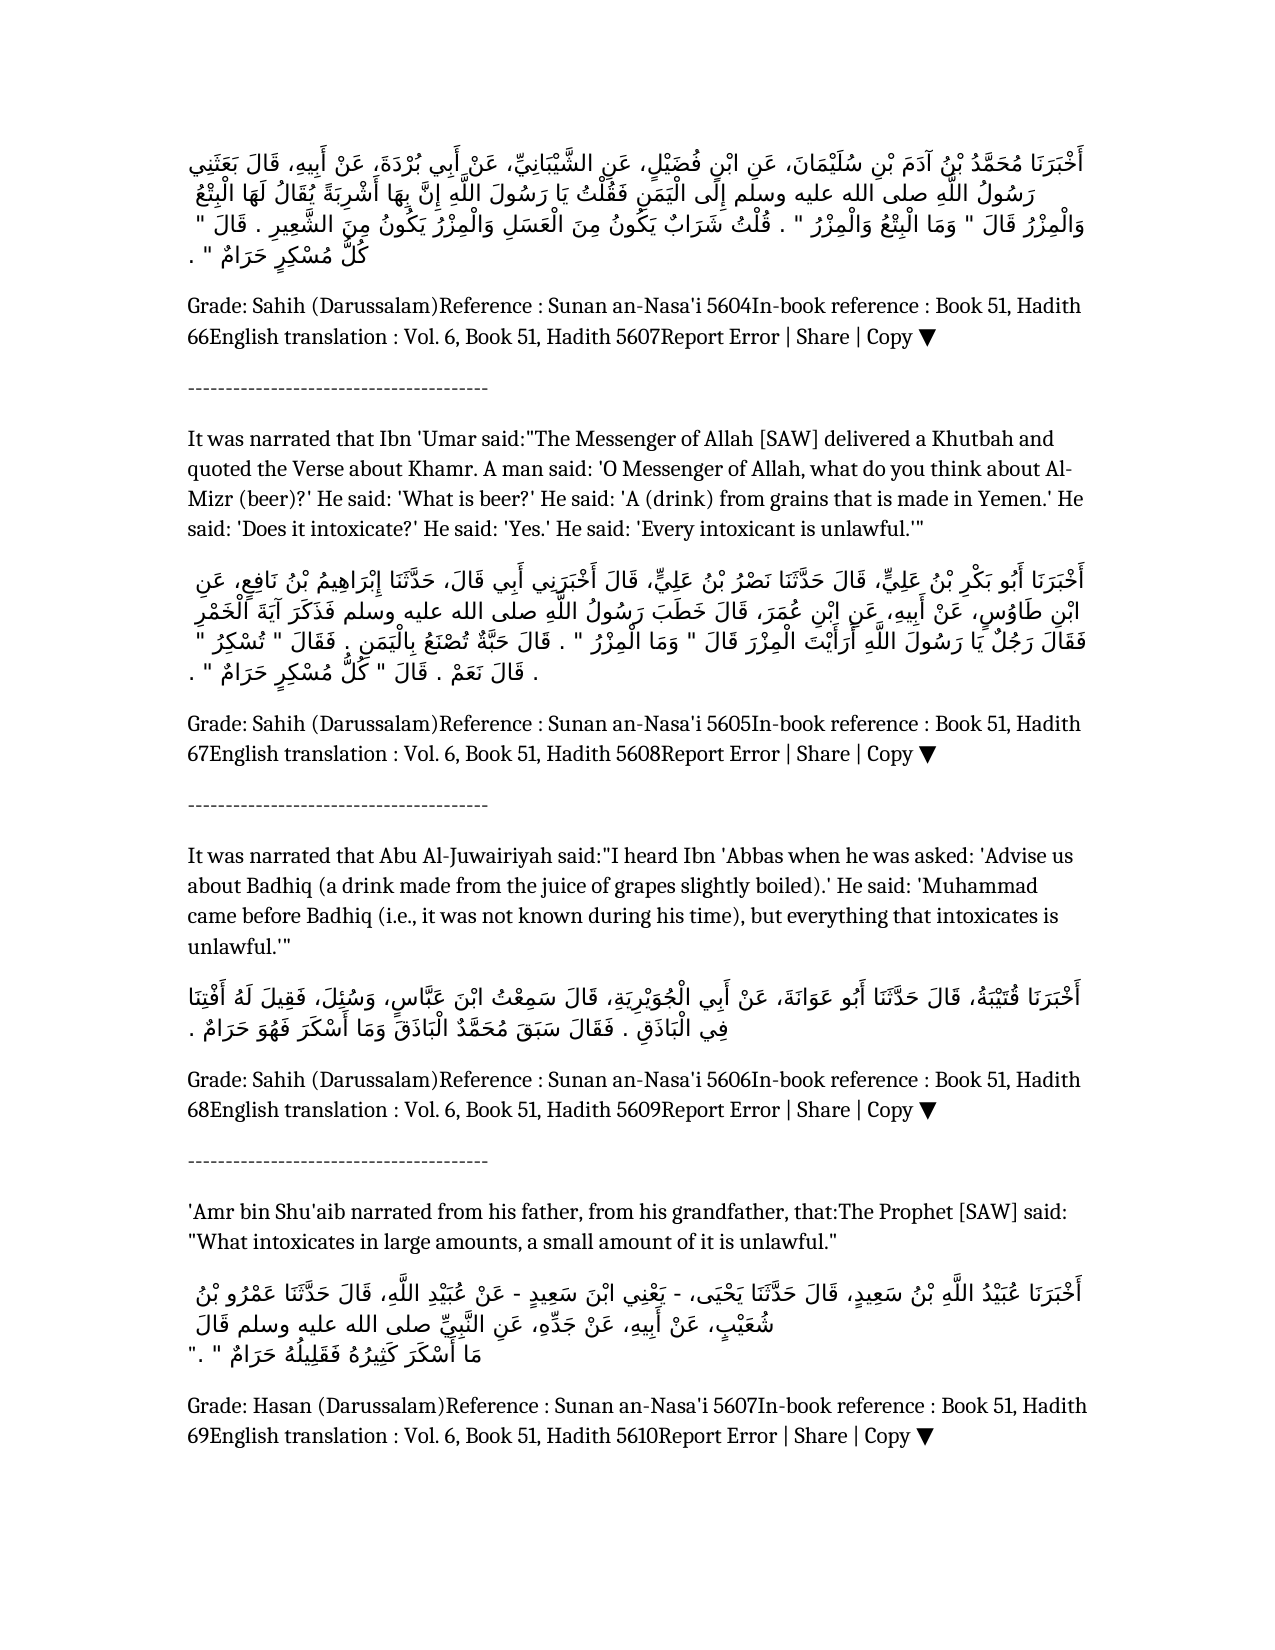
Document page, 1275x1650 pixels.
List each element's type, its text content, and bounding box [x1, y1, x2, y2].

text Grade: Hasan (Darussalam)Reference : Sunan an-Nasa'i 5607In-book reference : Book 51, Hadith 69English translation : Vol. 6, Book 51, Hadith 5610Report Error | Share | Copy ▼ [187, 1393, 1087, 1450]
text Grade: Sahih (Darussalam)Reference : Sunan an-Nasa'i 5606In-book reference : Book 51, Hadith 68English translation : Vol. 6, Book 51, Hadith 5609Report Error | Share | Copy ▼ [187, 1067, 1087, 1123]
text أَخْبَرَنَا أَبُو بَكْرِ بْنُ عَلِيٍّ، قَالَ حَدَّثَنَا نَصْرُ بْنُ عَلِيٍّ، قَالَ أَخْبَرَنِي أَبِي قَالَ، حَدَّثَنَا إِبْرَاهِيمُ بْنُ نَافِعٍ، عَنِ ابْنِ طَاوُسٍ، عَنْ أَبِيهِ، عَنِ ابْنِ عُمَرَ، قَالَ خَطَبَ رَسُولُ اللَّهِ صلى الله عليه وسلم فَذَكَرَ آيَةَ الْخَمْرِ فَقَالَ رَجُلٌ يَا رَسُولَ اللَّهِ أَرَأَيْتَ الْمِزْرَ قَالَ ‏"‏ وَمَا الْمِزْرُ ‏"‏ ‏.‏ قَالَ حَبَّةٌ تُصْنَعُ بِالْيَمَنِ ‏.‏ فَقَالَ ‏"‏ تُسْكِرُ ‏"‏ ‏.‏ قَالَ نَعَمْ ‏.‏ قَالَ ‏"‏ كُلُّ مُسْكِرٍ حَرَامٌ ‏"‏ ‏.‏ [187, 567, 1087, 686]
text It was narrated that Ibn 'Umar said:"The Messenger of Allah [SAW] delivered a Khutbah and quoted the Verse about Khamr. A man said: 'O Messenger of Allah, what do you think about Al-Mizr (beer)?' He said: 'What is beer?' He said: 'A (drink) from grains that is made in Yemen.' He said: 'Does it intoxicate?' He said: 'Yes.' He said: 'Every intoxicant is unlawful.'" [187, 426, 1087, 543]
text It was narrated that Abu Al-Juwairiyah said:"I heard Ibn 'Abbas when he was asked: 'Advise us about Badhiq (a drink made from the juice of grapes slightly boiled).' He said: 'Muhammad came before Badhiq (i.e., it was not known during his time), but everything that intoxicates is unlawful.'" [187, 843, 1087, 960]
text Grade: Sahih (Darussalam)Reference : Sunan an-Nasa'i 5604In-book reference : Book 51, Hadith 66English translation : Vol. 6, Book 51, Hadith 5607Report Error | Share | Copy ▼ [187, 293, 1087, 350]
text 'Amr bin Shu'aib narrated from his father, from his grandfather, that:The Prophet [SAW] said: "What intoxicates in large amounts, a small amount of it is unlawful." [187, 1199, 1087, 1256]
text ---------------------------------------- [187, 792, 1087, 818]
text أَخْبَرَنَا مُحَمَّدُ بْنُ آدَمَ بْنِ سُلَيْمَانَ، عَنِ ابْنِ فُضَيْلٍ، عَنِ الشَّيْبَانِيِّ، عَنْ أَبِي بُرْدَةَ، عَنْ أَبِيهِ، قَالَ بَعَثَنِي رَسُولُ اللَّهِ صلى الله عليه وسلم إِلَى الْيَمَنِ فَقُلْتُ يَا رَسُولَ اللَّهِ إِنَّ بِهَا أَشْرِبَةً يُقَالُ لَهَا الْبِتْعُ وَالْمِزْرُ قَالَ ‏"‏ وَمَا الْبِتْعُ وَالْمِزْرُ ‏"‏ ‏.‏ قُلْتُ شَرَابٌ يَكُونُ مِنَ الْعَسَلِ وَالْمِزْرُ يَكُونُ مِنَ الشَّعِيرِ ‏.‏ قَالَ ‏"‏ كُلُّ مُسْكِرٍ حَرَامٌ ‏"‏ ‏.‏ [187, 150, 1087, 268]
text ---------------------------------------- [187, 374, 1087, 401]
text أَخْبَرَنَا عُبَيْدُ اللَّهِ بْنُ سَعِيدٍ، قَالَ حَدَّثَنَا يَحْيَى، - يَعْنِي ابْنَ سَعِيدٍ - عَنْ عُبَيْدِ اللَّهِ، قَالَ حَدَّثَنَا عَمْرُو بْنُ شُعَيْبٍ، عَنْ أَبِيهِ، عَنْ جَدِّهِ، عَنِ النَّبِيِّ صلى الله عليه وسلم قَالَ ‏ "‏ مَا أَسْكَرَ كَثِيرُهُ فَقَلِيلُهُ حَرَامٌ ‏"‏ ‏.‏ [187, 1280, 1087, 1368]
text Grade: Sahih (Darussalam)Reference : Sunan an-Nasa'i 5605In-book reference : Book 51, Hadith 67English translation : Vol. 6, Book 51, Hadith 5608Report Error | Share | Copy ▼ [187, 711, 1087, 767]
text ---------------------------------------- [187, 1148, 1087, 1174]
text أَخْبَرَنَا قُتَيْبَةُ، قَالَ حَدَّثَنَا أَبُو عَوَانَةَ، عَنْ أَبِي الْجُوَيْرِيَةِ، قَالَ سَمِعْتُ ابْنَ عَبَّاسٍ، وَسُئِلَ، فَقِيلَ لَهُ أَفْتِنَا فِي الْبَاذَقِ ‏.‏ فَقَالَ سَبَقَ مُحَمَّدٌ الْبَاذَقَ وَمَا أَسْكَرَ فَهُوَ حَرَامٌ ‏.‏ [187, 984, 1087, 1042]
